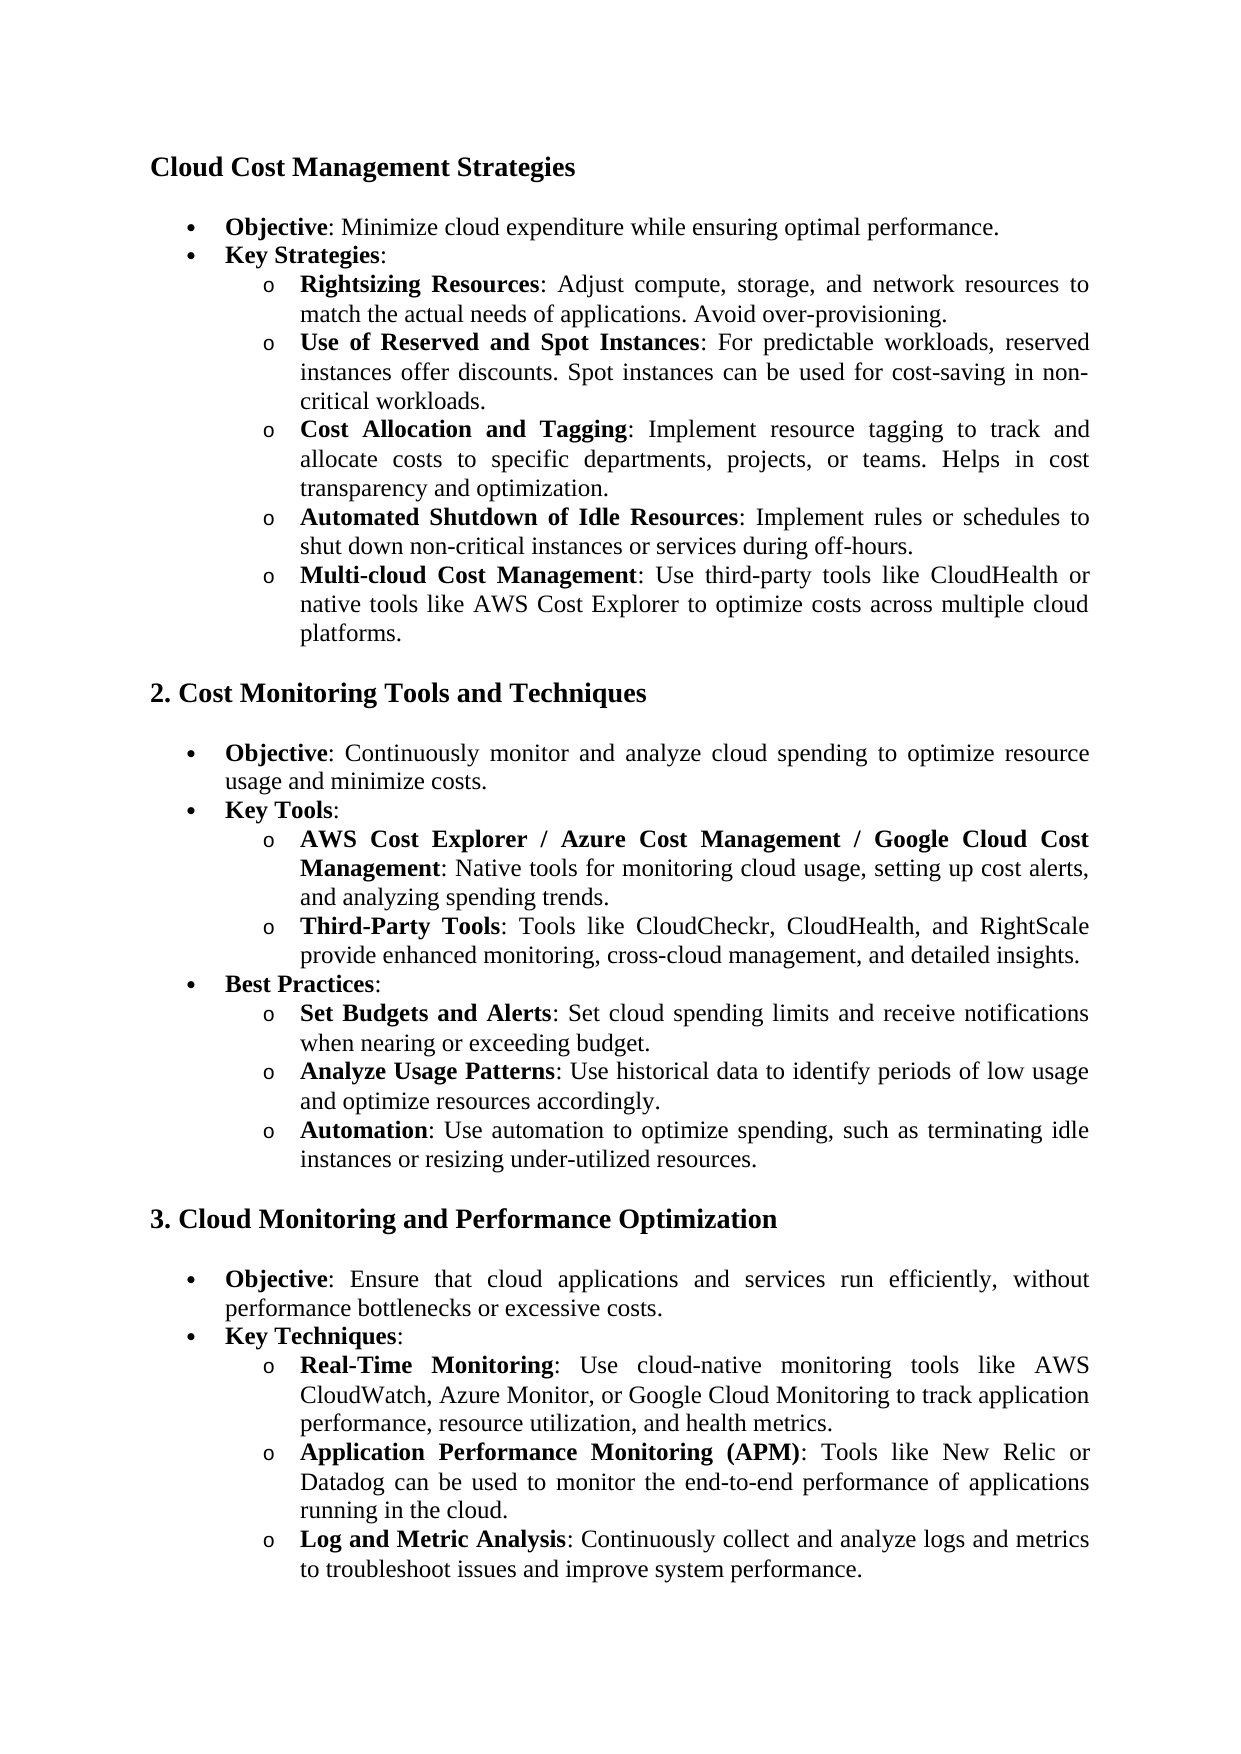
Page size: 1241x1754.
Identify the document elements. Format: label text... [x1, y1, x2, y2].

list Automation: Use automation to optimize spending, such as terminating idle instances or resizing under-utilized resources. [262, 1115, 1090, 1173]
list Objective: Minimize cloud expenditure while ensuring optimal performance. [187, 212, 1090, 240]
list Key Techniques: [187, 1321, 1090, 1350]
list Automated Shutdown of Idle Resources: Implement rules or schedules to shut down non-critical instances or services during off-hours. [262, 502, 1090, 560]
text Cloud Cost Management Strategies [150, 150, 1090, 182]
list Use of Reserved and Spot Instances: For predictable workloads, reserved instances offer discounts. Spot instances can be used for cost-saving in non-critical workloads. [262, 327, 1090, 414]
list Objective: Ensure that cloud applications and services run efficiently, without performance bottlenecks or excessive costs. [187, 1264, 1090, 1321]
list Set Budgets and Alerts: Set cloud spending limits and receive notifications when nearing or exceeding budget. [262, 998, 1090, 1056]
text 2. Cost Monitoring Tools and Techniques [150, 676, 1090, 708]
list Third-Party Tools: Tools like CloudCheckr, CloudHealth, and RightScale provide enhanced monitoring, cross-cloud management, and detailed insights. [262, 911, 1090, 969]
list Multi-cloud Cost Management: Use third-party tools like CloudHealth or native tools like AWS Cost Explorer to optimize costs across multiple cloud platforms. [262, 560, 1090, 647]
list AWS Cost Explorer / Azure Cost Management / Google Cloud Cost Management: Native tools for monitoring cloud usage, setting up cost alerts, and analyzing spending trends. [262, 824, 1090, 911]
list Cost Allocation and Tagging: Implement resource tagging to track and allocate costs to specific departments, projects, or teams. Helps in cost transparency and optimization. [262, 414, 1090, 502]
list Rightsizing Resources: Adjust compute, storage, and network resources to match the actual needs of applications. Avoid over-provisioning. [262, 269, 1090, 327]
list Application Performance Monitoring (APM): Tools like New Relic or Datadog can be used to monitor the end-to-end performance of applications running in the cloud. [262, 1437, 1090, 1524]
list Key Strategies: [187, 240, 1090, 269]
list Log and Metric Analysis: Continuously collect and analyze logs and metrics to troubleshoot issues and improve system performance. [262, 1524, 1090, 1583]
list Objective: Continuously monitor and analyze cloud spending to optimize resource usage and minimize costs. [187, 738, 1090, 795]
list Key Tools: [187, 795, 1090, 824]
list Best Practices: [187, 969, 1090, 998]
list Real-Time Monitoring: Use cloud-native monitoring tools like AWS CloudWatch, Azure Monitor, or Google Cloud Monitoring to track application performance, resource utilization, and health metrics. [262, 1350, 1090, 1437]
list Analyze Usage Patterns: Use historical data to identify periods of low usage and optimize resources accordingly. [262, 1056, 1090, 1115]
text 3. Cloud Monitoring and Performance Optimization [150, 1202, 1090, 1235]
